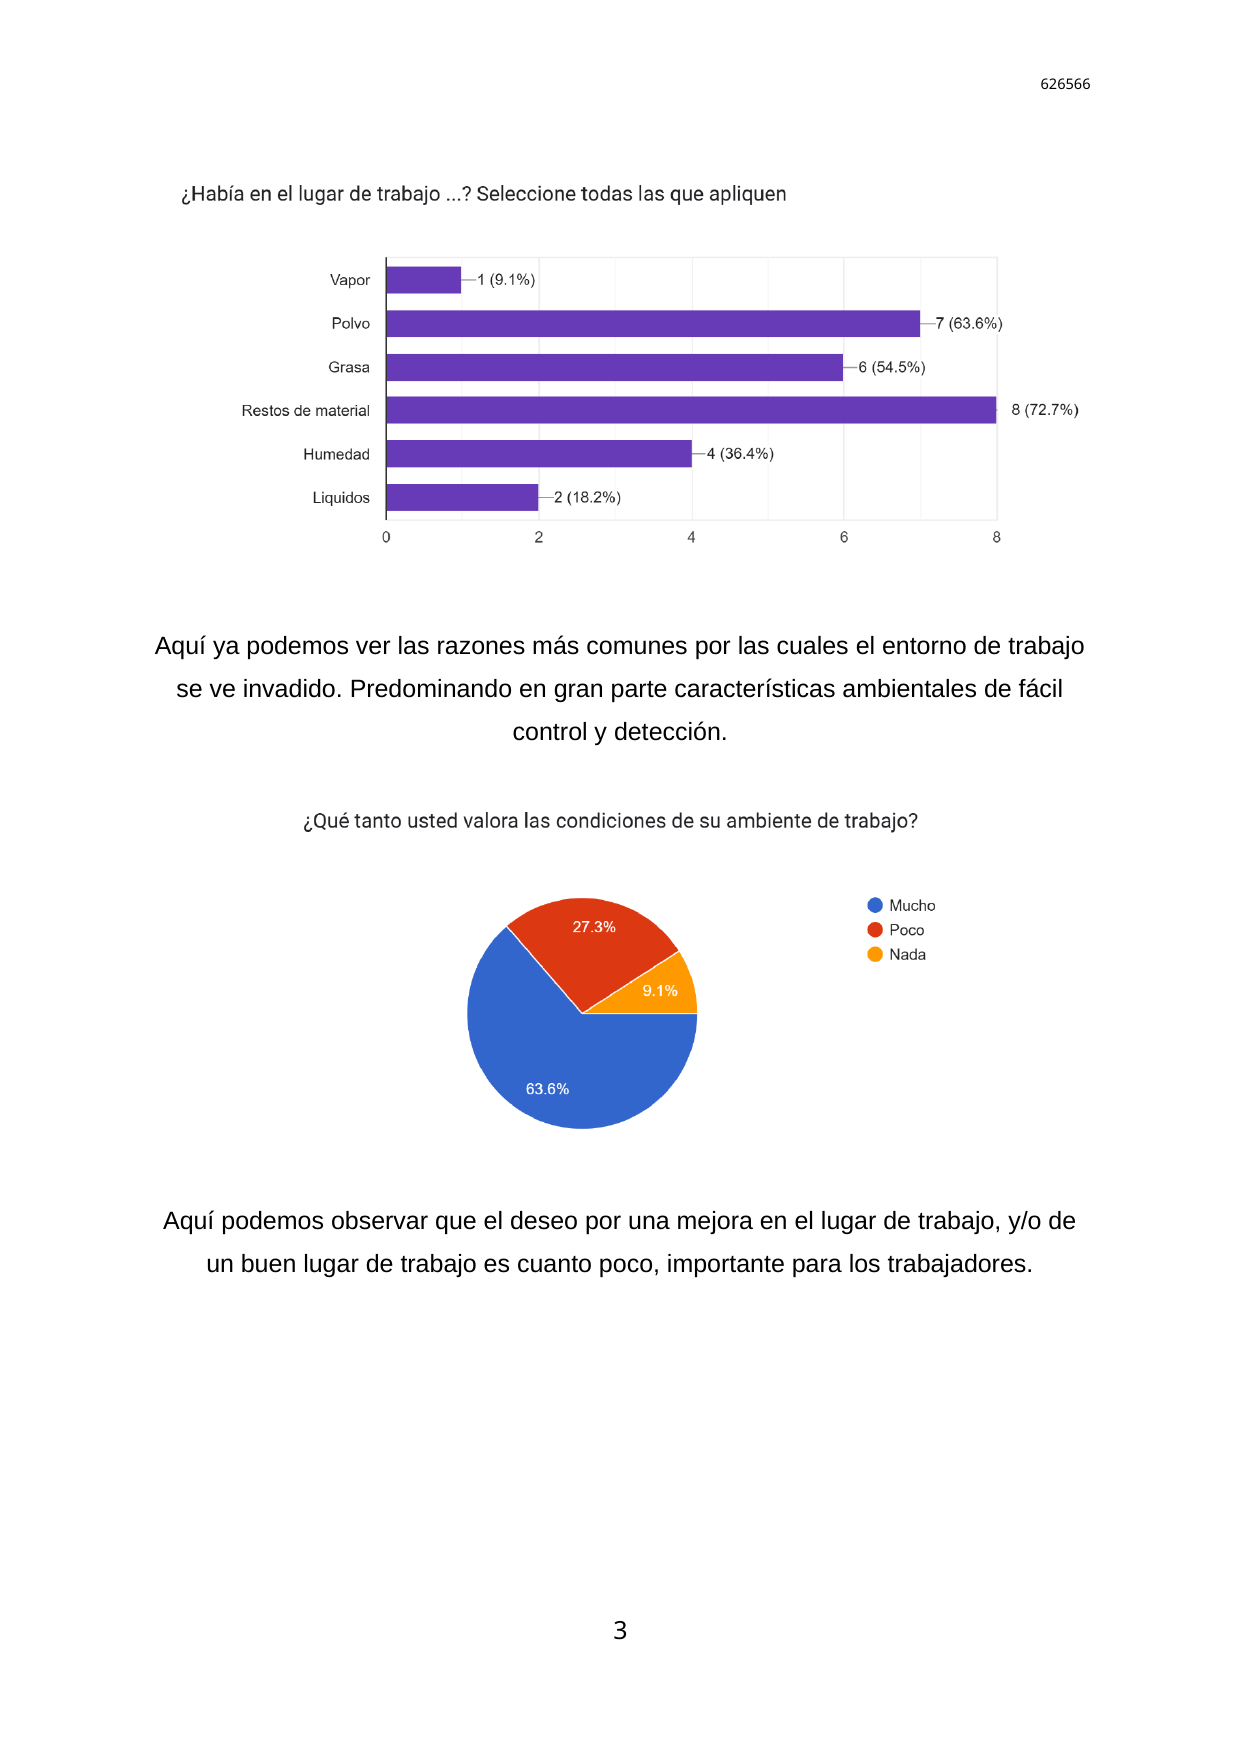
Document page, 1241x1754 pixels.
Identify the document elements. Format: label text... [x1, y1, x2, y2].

picture [272, 776, 969, 1173]
text Aquí podemos observar que el deseo por una mejora en el lugar de trabajo, y/o de un buen lugar de trabajo es cuanto poco, importante para los trabajadores. [150, 1206, 1090, 1278]
text Aquí ya podemos ver las razones más comunes por las cuales el entorno de trabajo se ve invadido. Predominando en gran parte características ambientales de fácil control y detección. [150, 631, 1090, 746]
picture [150, 150, 1091, 597]
